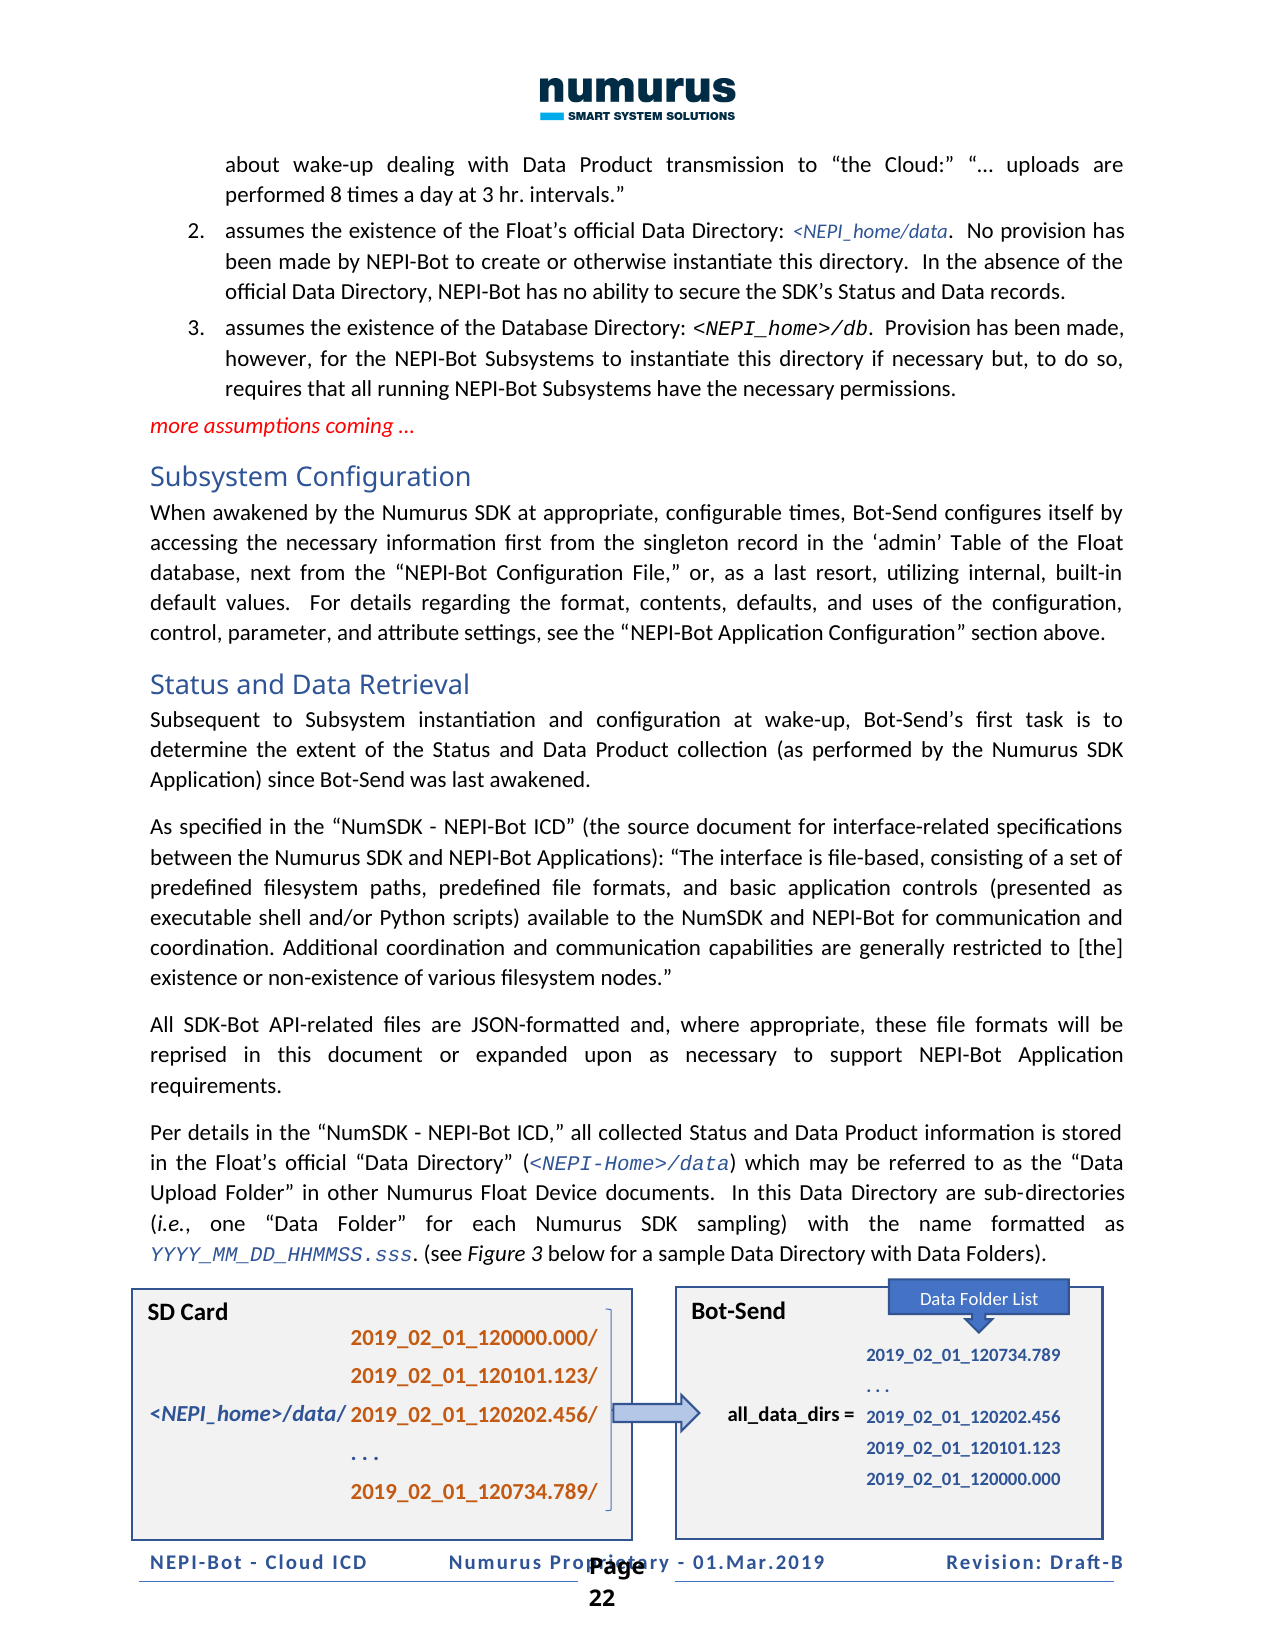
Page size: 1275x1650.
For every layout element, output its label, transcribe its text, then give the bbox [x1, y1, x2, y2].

subtitle Subsystem Configuration [150, 458, 1125, 495]
list assumes the existence of the Float’s official Data Directory: <NEPI_home/data. No provision has been made by NEPI-Bot to create or otherwise instantiate this directory. In the absence of the official Data Directory, NEPI-Bot has no ability to secure the SDK’s Status and Data records. [187, 217, 1125, 305]
text All SDK-Bot API-related files are JSON-formatted and, where appropriate, these file formats will be reprised in this document or expanded upon as necessary to support NEPI-Bot Application requirements. [150, 1010, 1125, 1099]
list assumes the existence of the Database Directory: <NEPI_home>/db. Provision has been made, however, for the NEPI-Bot Subsystems to instantiate this directory if necessary but, to do so, requires that all running NEPI-Bot Subsystems have the necessary permissions. [187, 313, 1125, 402]
text Per details in the “NumSDK - NEPI-Bot ICD,” all collected Status and Data Product information is stored in the Float’s official “Data Directory” (<NEPI-Home>/data) which may be referred to as the “Data Upload Folder” in other Numurus Float Device documents. In this Data Directory are sub-directories (i.e., one “Data Folder” for each Numurus SDK sampling) with the name formatted as YYYY_MM_DD_HHMMSS.sss. (see Figure 3 below for a sample Data Directory with Data Folders). [150, 1118, 1125, 1267]
text When awakened by the Numurus SDK at appropriate, configurable times, Bot-Send configures itself by accessing the necessary information first from the singleton record in the ‘admin’ Table of the Float database, next from the “NEPI-Bot Configuration File,” or, as a last resort, utilizing internal, built-in default values. For details regarding the format, contents, defaults, and uses of the configuration, control, parameter, and attribute settings, see the “NEPI-Bot Subsystem Configuration” section above. [150, 498, 1125, 646]
picture [536, 75, 739, 123]
text more assumptions coming … [150, 411, 1125, 439]
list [187, 150, 1125, 208]
text Subsequent to Subsystem instantiation and configuration at wake-up, Bot-Send’s first task is to determine the extent of the Status and Data Product collection (as performed by the Numurus SDK Application) since Bot-Send was last awakened. [150, 705, 1125, 793]
subtitle Status and Data Retrieval [150, 665, 1125, 702]
text As specified in the “NumSDK - NEPI-Bot ICD” (the source document for interface-related specifications between the Numurus SDK and NEPI-Bot Applications): “The interface is file-based, consisting of a set of predefined filesystem paths, predefined file formats, and basic application controls (presented as executable shell and/or Python scripts) available to the NumSDK and NEPI-Bot for communication and coordination. Additional coordination and communication capabilities are generally restricted to [the] existence or non-existence of various filesystem nodes.” [150, 812, 1125, 991]
